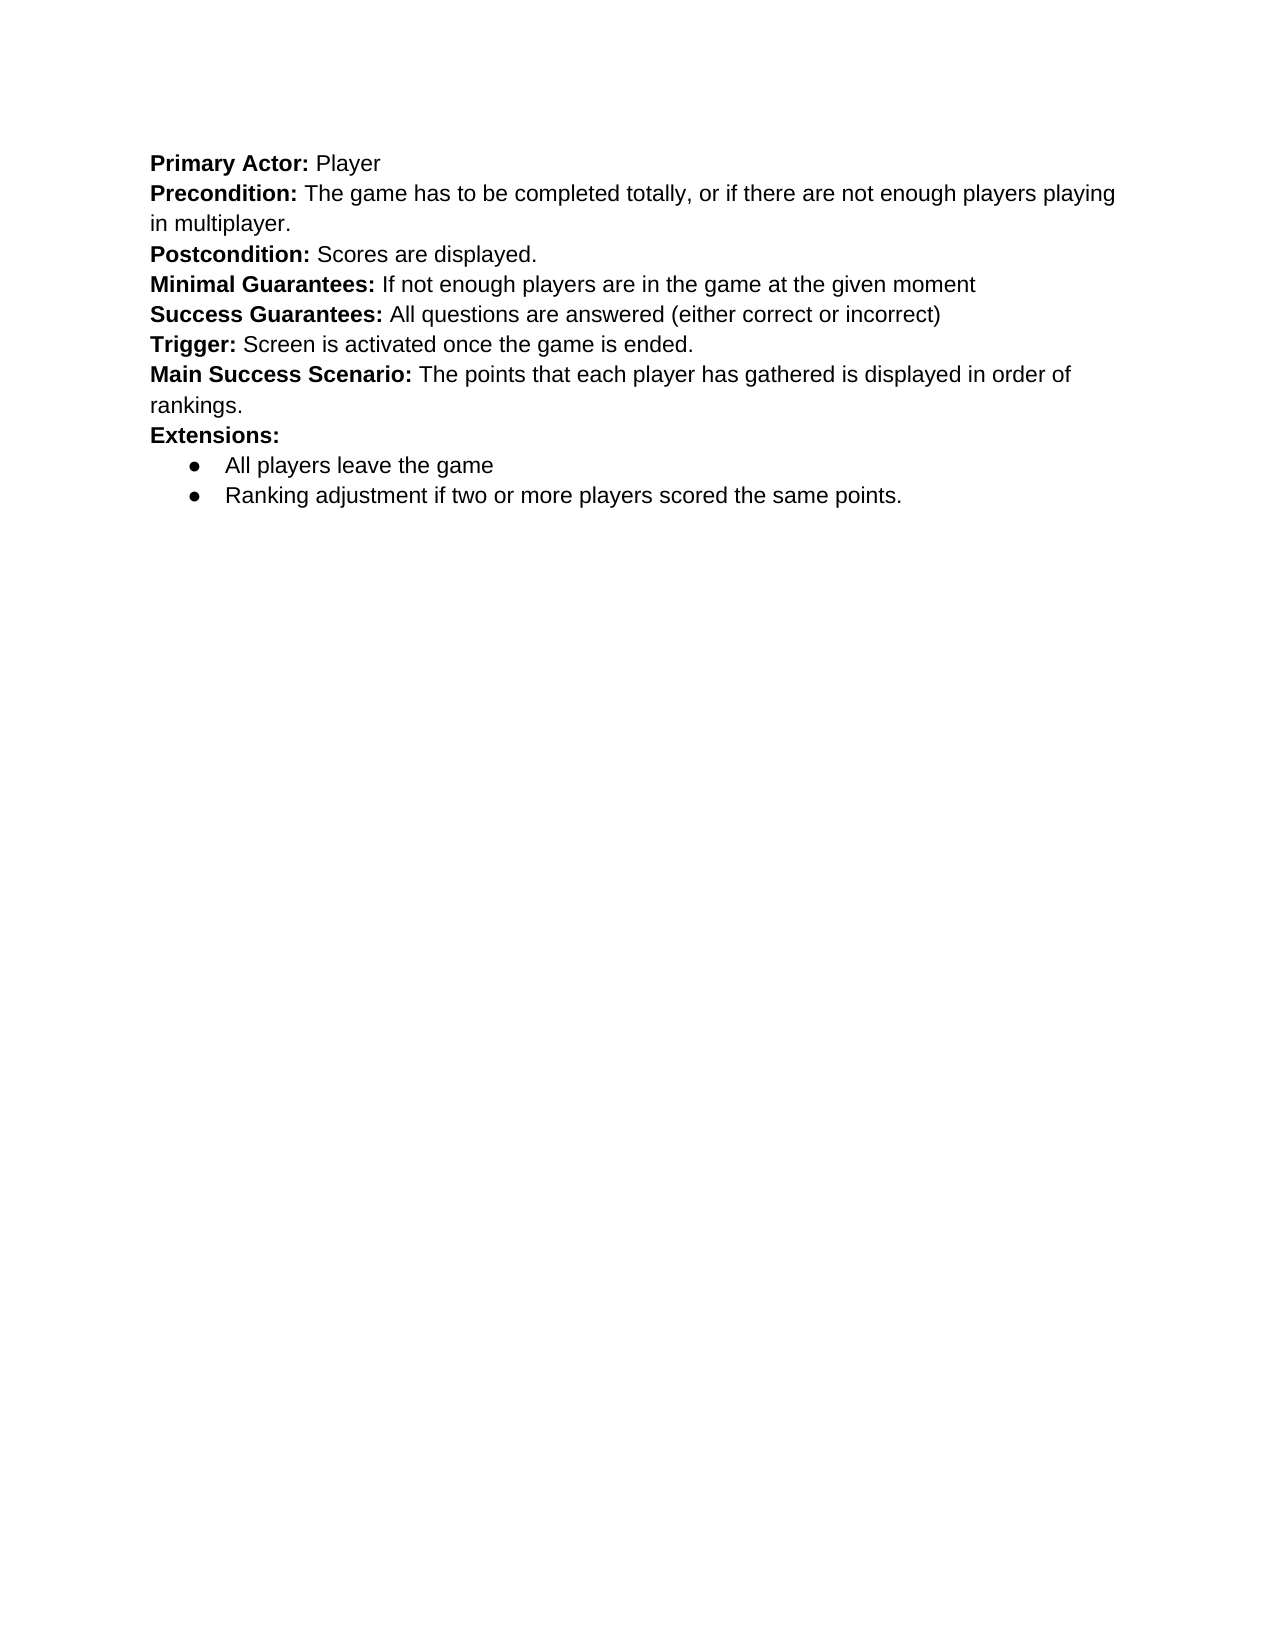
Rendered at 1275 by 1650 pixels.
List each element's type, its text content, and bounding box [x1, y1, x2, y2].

list Ranking adjustment if two or more players scored the same points. [187, 482, 1125, 509]
text Extensions: [150, 422, 1125, 448]
text Postcondition: Scores are displayed. [150, 241, 1125, 267]
text Primary Actor: Player [150, 150, 1125, 176]
text Minimal Guarantees: If not enough players are in the game at the given moment [150, 271, 1125, 297]
text Success Guarantees: All questions are answered (either correct or incorrect) [150, 301, 1125, 327]
text Main Success Scenario: The points that each player has gathered is displayed in order of rankings. [150, 361, 1125, 418]
text Precondition: The game has to be completed totally, or if there are not enough players playing in multiplayer. [150, 180, 1125, 237]
list All players leave the game [187, 452, 1125, 478]
text Trigger: Screen is activated once the game is ended. [150, 331, 1125, 358]
